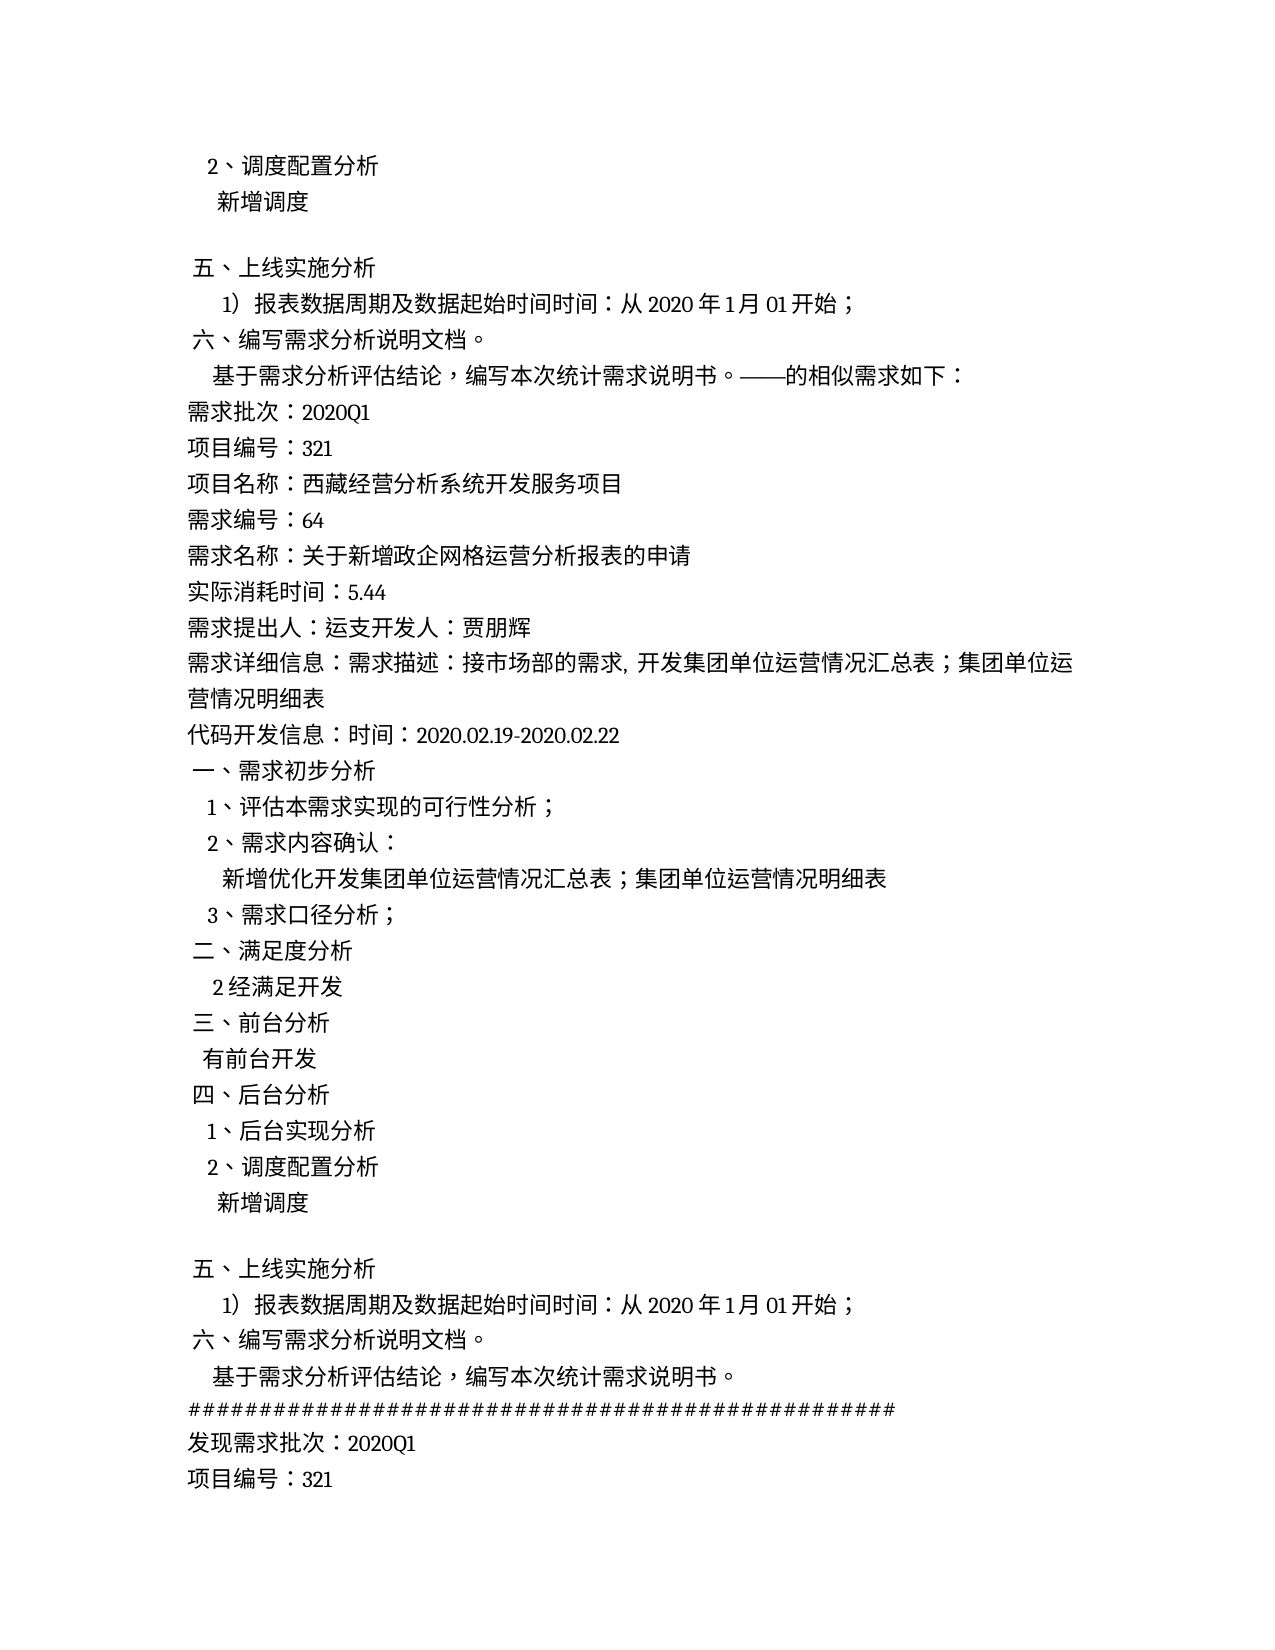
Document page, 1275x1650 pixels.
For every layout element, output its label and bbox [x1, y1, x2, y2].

text [187, 150, 1087, 1494]
